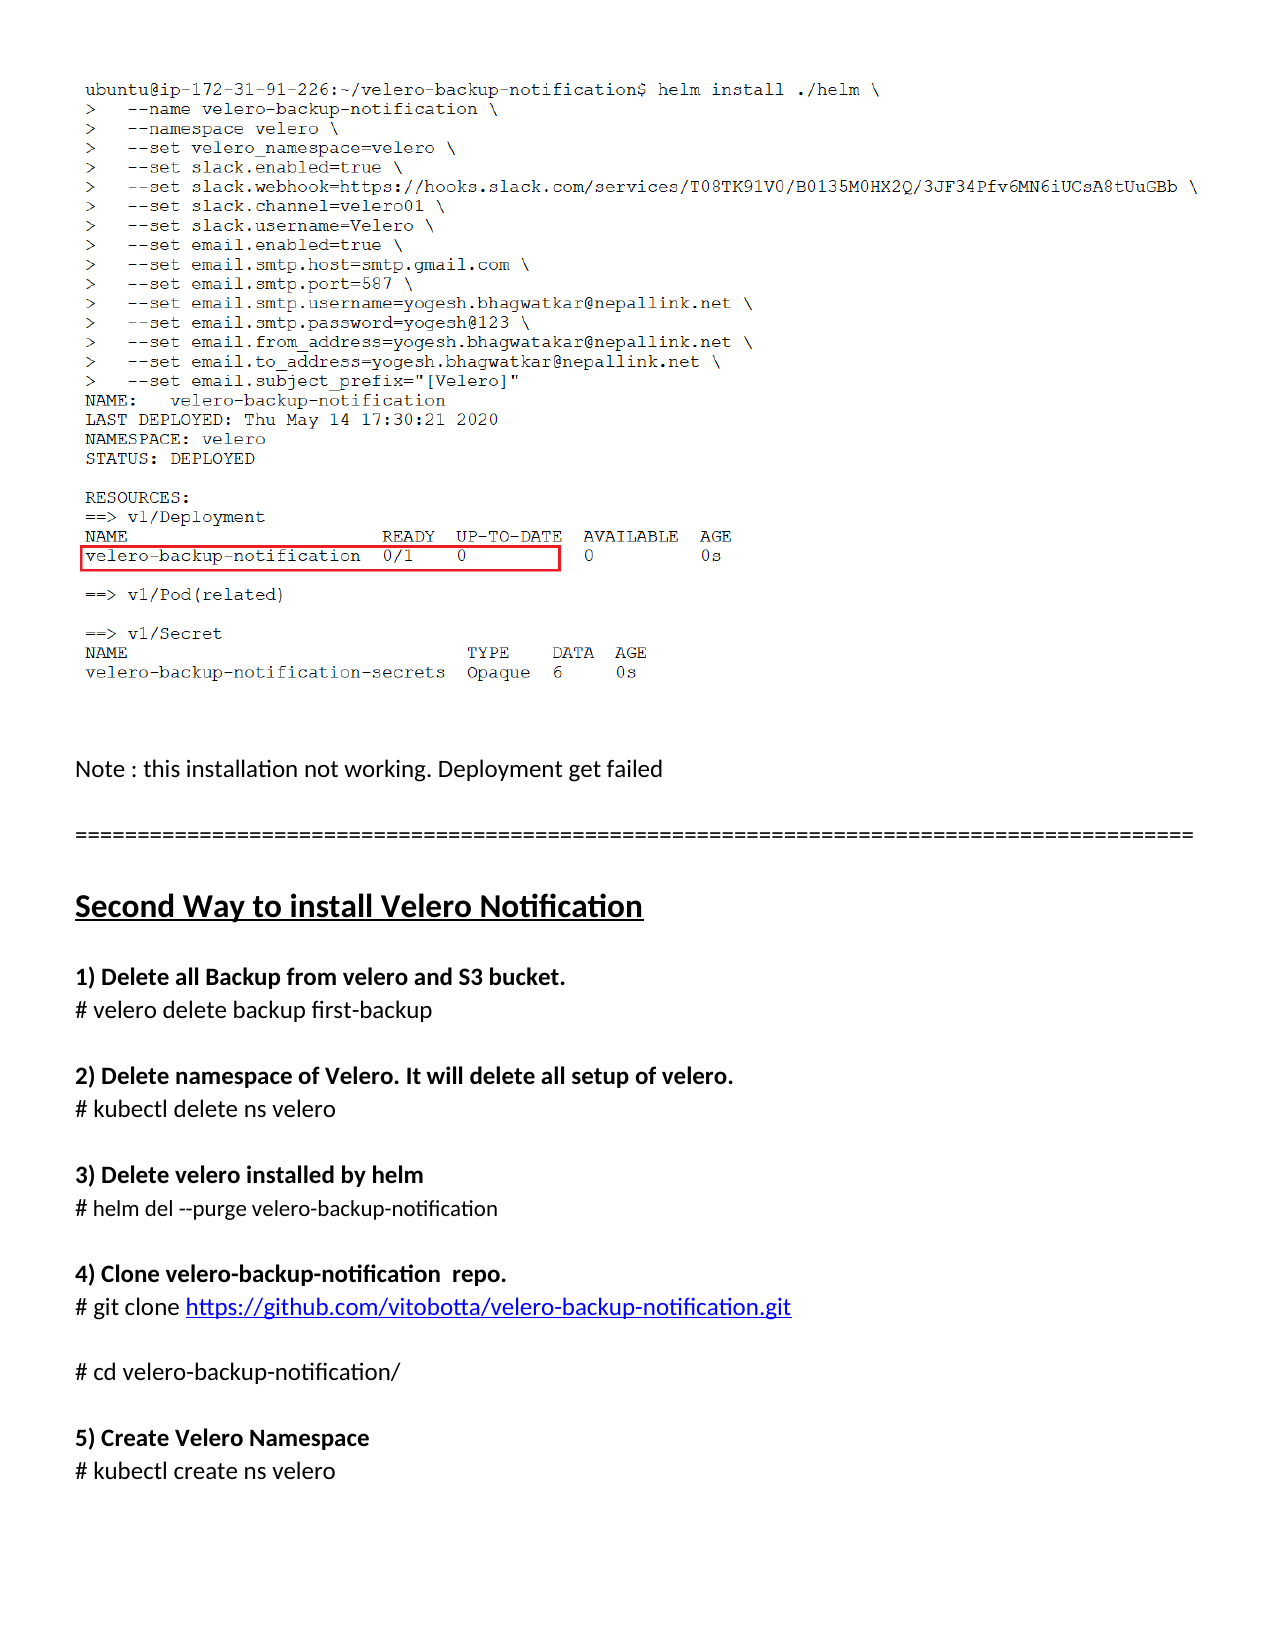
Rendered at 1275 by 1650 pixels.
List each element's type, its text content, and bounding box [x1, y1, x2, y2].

picture [75, 75, 1200, 685]
text Second Way to install Velero Notification [75, 885, 1200, 925]
text # velero delete backup first-backup [75, 994, 1200, 1025]
text 5) Create Velero Namespace [75, 1422, 1200, 1453]
text # git clone https://github.com/vitobotta/velero-backup-notification.git [75, 1291, 1200, 1321]
text # kubectl create ns velero [75, 1455, 1200, 1486]
text 1) Delete all Backup from velero and S3 bucket. [75, 962, 1200, 992]
text # helm del --purge velero-backup-notification [75, 1192, 1200, 1222]
text Note : this installation not working. Deployment get failed [75, 753, 1200, 783]
text 2) Delete namespace of Velero. It will delete all setup of velero. [75, 1060, 1200, 1091]
text # kubectl delete ns velero [75, 1093, 1200, 1124]
text 4) Clone velero-backup-notification repo. [75, 1258, 1200, 1288]
text 3) Delete velero installed by helm [75, 1159, 1200, 1189]
text # cd velero-backup-notification/ [75, 1357, 1200, 1387]
text ========================================================================================== [75, 819, 1200, 849]
